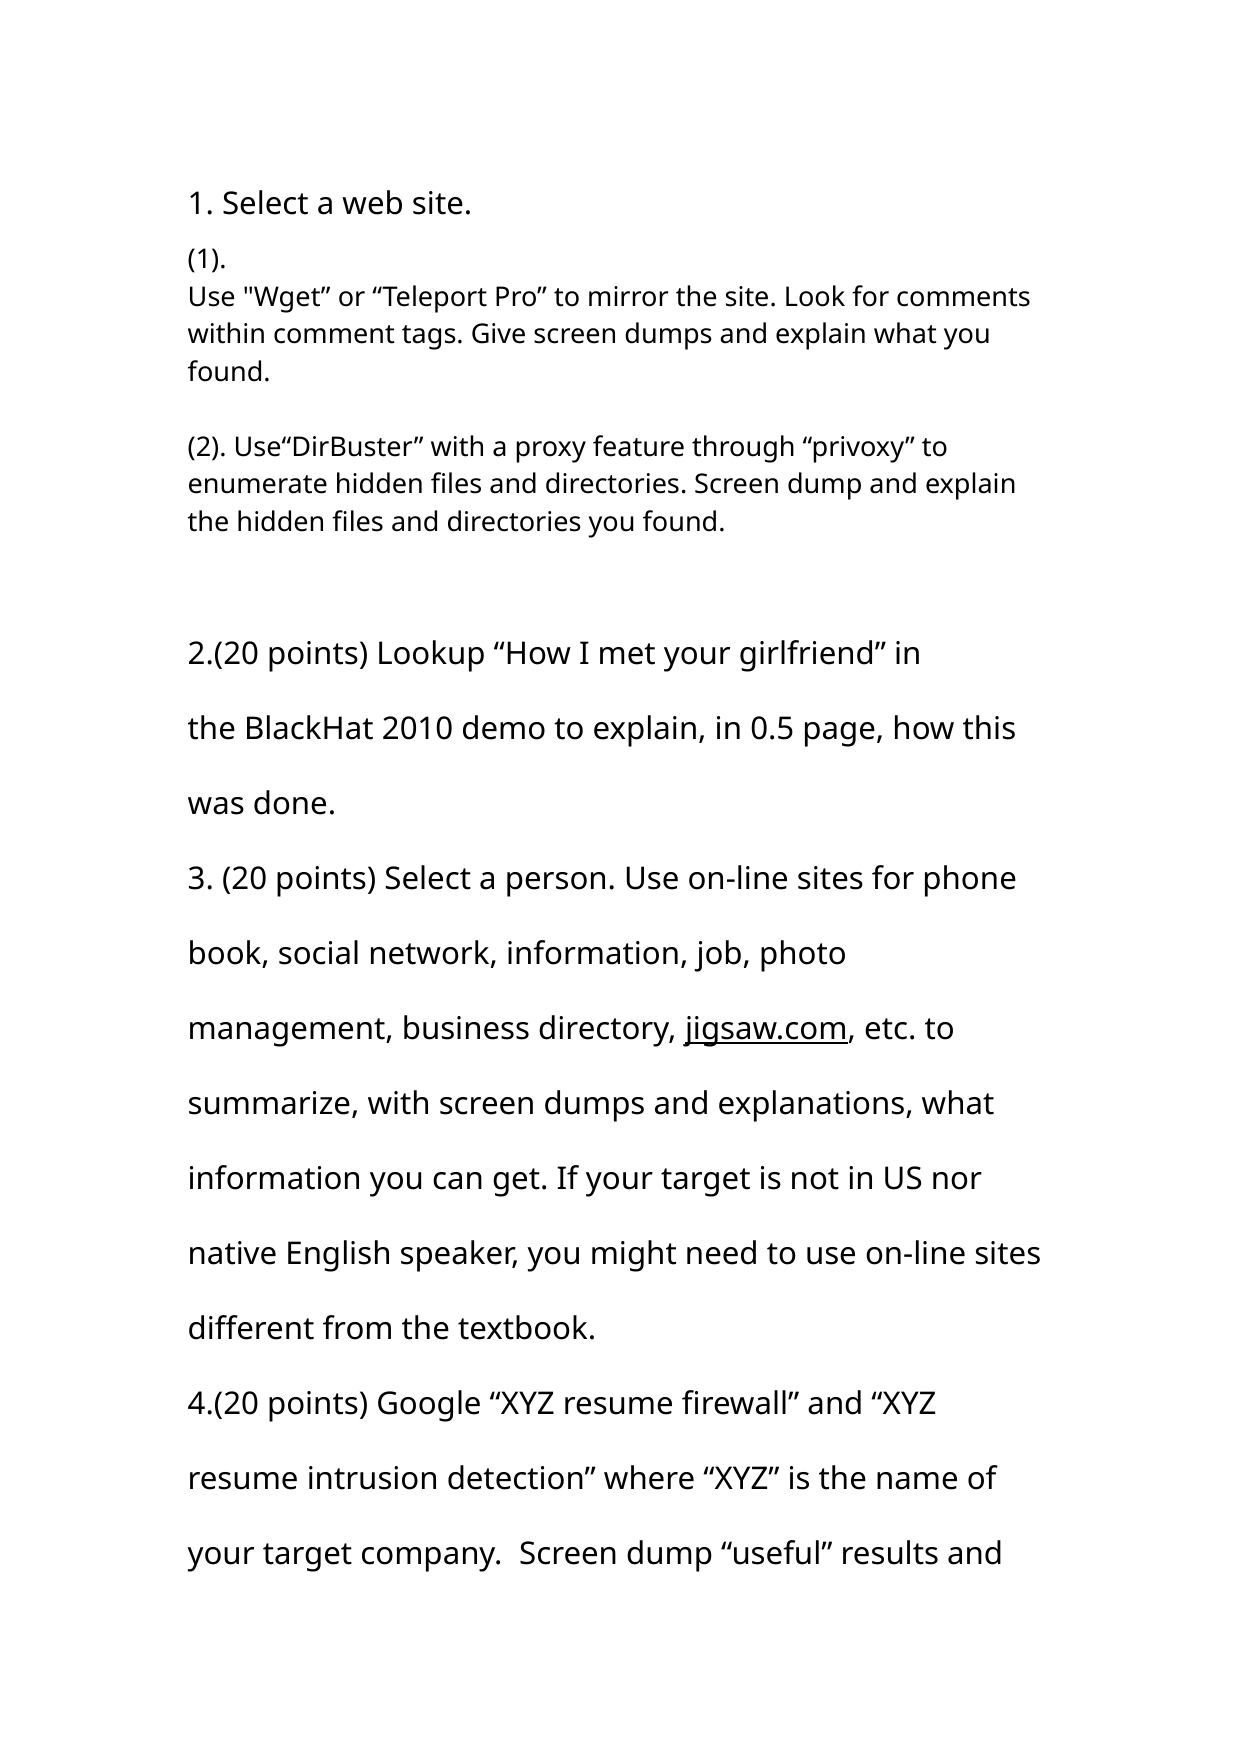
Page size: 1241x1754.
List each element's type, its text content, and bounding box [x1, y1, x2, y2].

text Use "Wget” or “Teleport Pro” to mirror the site. Look for comments within comment tags. Give screen dumps and explain what you found. [187, 277, 1053, 389]
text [187, 539, 1053, 1589]
text 1. Select a web site. (1). [187, 164, 1053, 277]
text (2). Use“DirBuster” with a proxy feature through “privoxy” to enumerate hidden files and directories. Screen dump and explain the hidden files and directories you found. [187, 389, 1053, 539]
